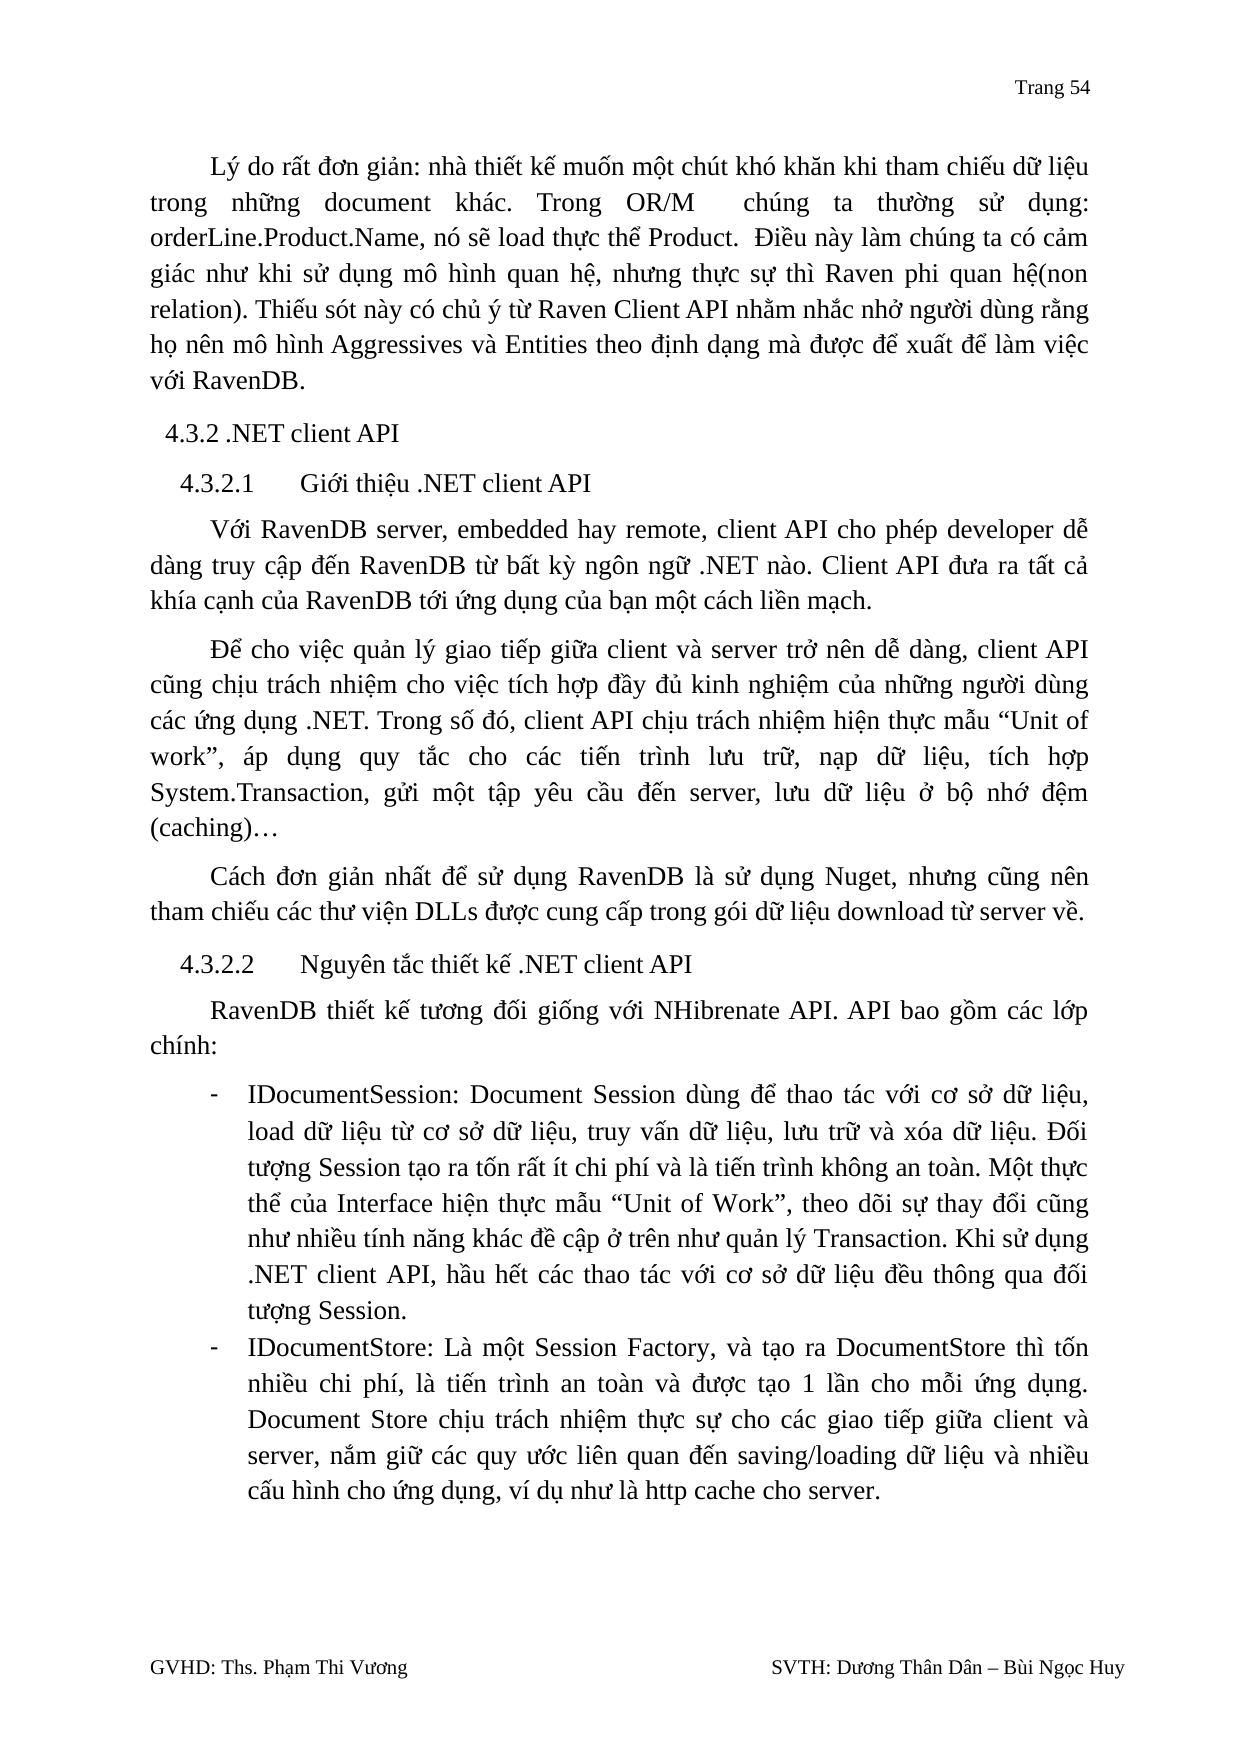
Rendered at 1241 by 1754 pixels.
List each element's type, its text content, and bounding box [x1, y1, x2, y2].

text RavenDB thiết kế tương đối giống với NHibrenate API. API bao gồm các lớp chính: [150, 994, 1090, 1061]
text Cách đơn giản nhất để sử dụng RavenDB là sử dụng Nuget, nhưng cũng nên tham chiếu các thư viện DLLs được cung cấp trong gói dữ liệu download từ server về. [150, 859, 1090, 926]
list IDocumentSession: Document Session dùng để thao tác với cơ sở dữ liệu, load dữ liệu từ cơ sở dữ liệu, truy vấn dữ liệu, lưu trữ và xóa dữ liệu. Đối tượng Session tạo ra tốn rất ít chi phí và là tiến trình không an toàn. Một thực thể của Interface hiện thực mẫu “Unit of Work”, theo dõi sự thay đổi cũng như nhiều tính năng khác đề cập ở trên như quản lý Transaction. Khi sử dụng .NET client API, hầu hết các thao tác với cơ sở dữ liệu đều thông qua đối tượng Session. [210, 1078, 1090, 1325]
text Lý do rất đơn giản: nhà thiết kế muốn một chút khó khăn khi tham chiếu dữ liệu trong những document khác. Trong OR/M chúng ta thường sử dụng: orderLine.Product.Name, nó sẽ load thực thể Product. Điều này làm chúng ta có cảm giác như khi sử dụng mô hình quan hệ, nhưng thực sự thì Raven phi quan hệ(non relation). Thiếu sót này có chủ ý từ Raven Client API nhằm nhắc nhở người dùng rằng họ nên mô hình Aggressives và Entities theo định dạng mà được để xuất để làm việc với RavenDB. [150, 150, 1090, 396]
subtitle Giới thiệu .NET client API [180, 467, 1090, 498]
text Với RavenDB server, embedded hay remote, client API cho phép developer dễ dàng truy cập đến RavenDB từ bất kỳ ngôn ngữ .NET nào. Client API đưa ra tất cả khía cạnh của RavenDB tới ứng dụng của bạn một cách liền mạch. [150, 513, 1090, 616]
text Để cho việc quản lý giao tiếp giữa client và server trở nên dễ dàng, client API cũng chịu trách nhiệm cho việc tích hợp đầy đủ kinh nghiệm của những người dùng các ứng dụng .NET. Trong số đó, client API chịu trách nhiệm hiện thực mẫu “Unit of work”, áp dụng quy tắc cho các tiến trình lưu trữ, nạp dữ liệu, tích hợp System.Transaction, gửi một tập yêu cầu đến server, lưu dữ liệu ở bộ nhớ đệm (caching)… [150, 633, 1090, 842]
subtitle Nguyên tắc thiết kế .NET client API [180, 948, 1090, 979]
subtitle .NET client API [165, 417, 1090, 448]
list IDocumentStore: Là một Session Factory, và tạo ra DocumentStore thì tốn nhiều chi phí, là tiến trình an toàn và được tạo 1 lần cho mỗi ứng dụng. Document Store chịu trách nhiệm thực sự cho các giao tiếp giữa client và server, nắm giữ các quy ước liên quan đến saving/loading dữ liệu và nhiều cấu hình cho ứng dụng, ví dụ như là http cache cho server. [210, 1330, 1090, 1506]
